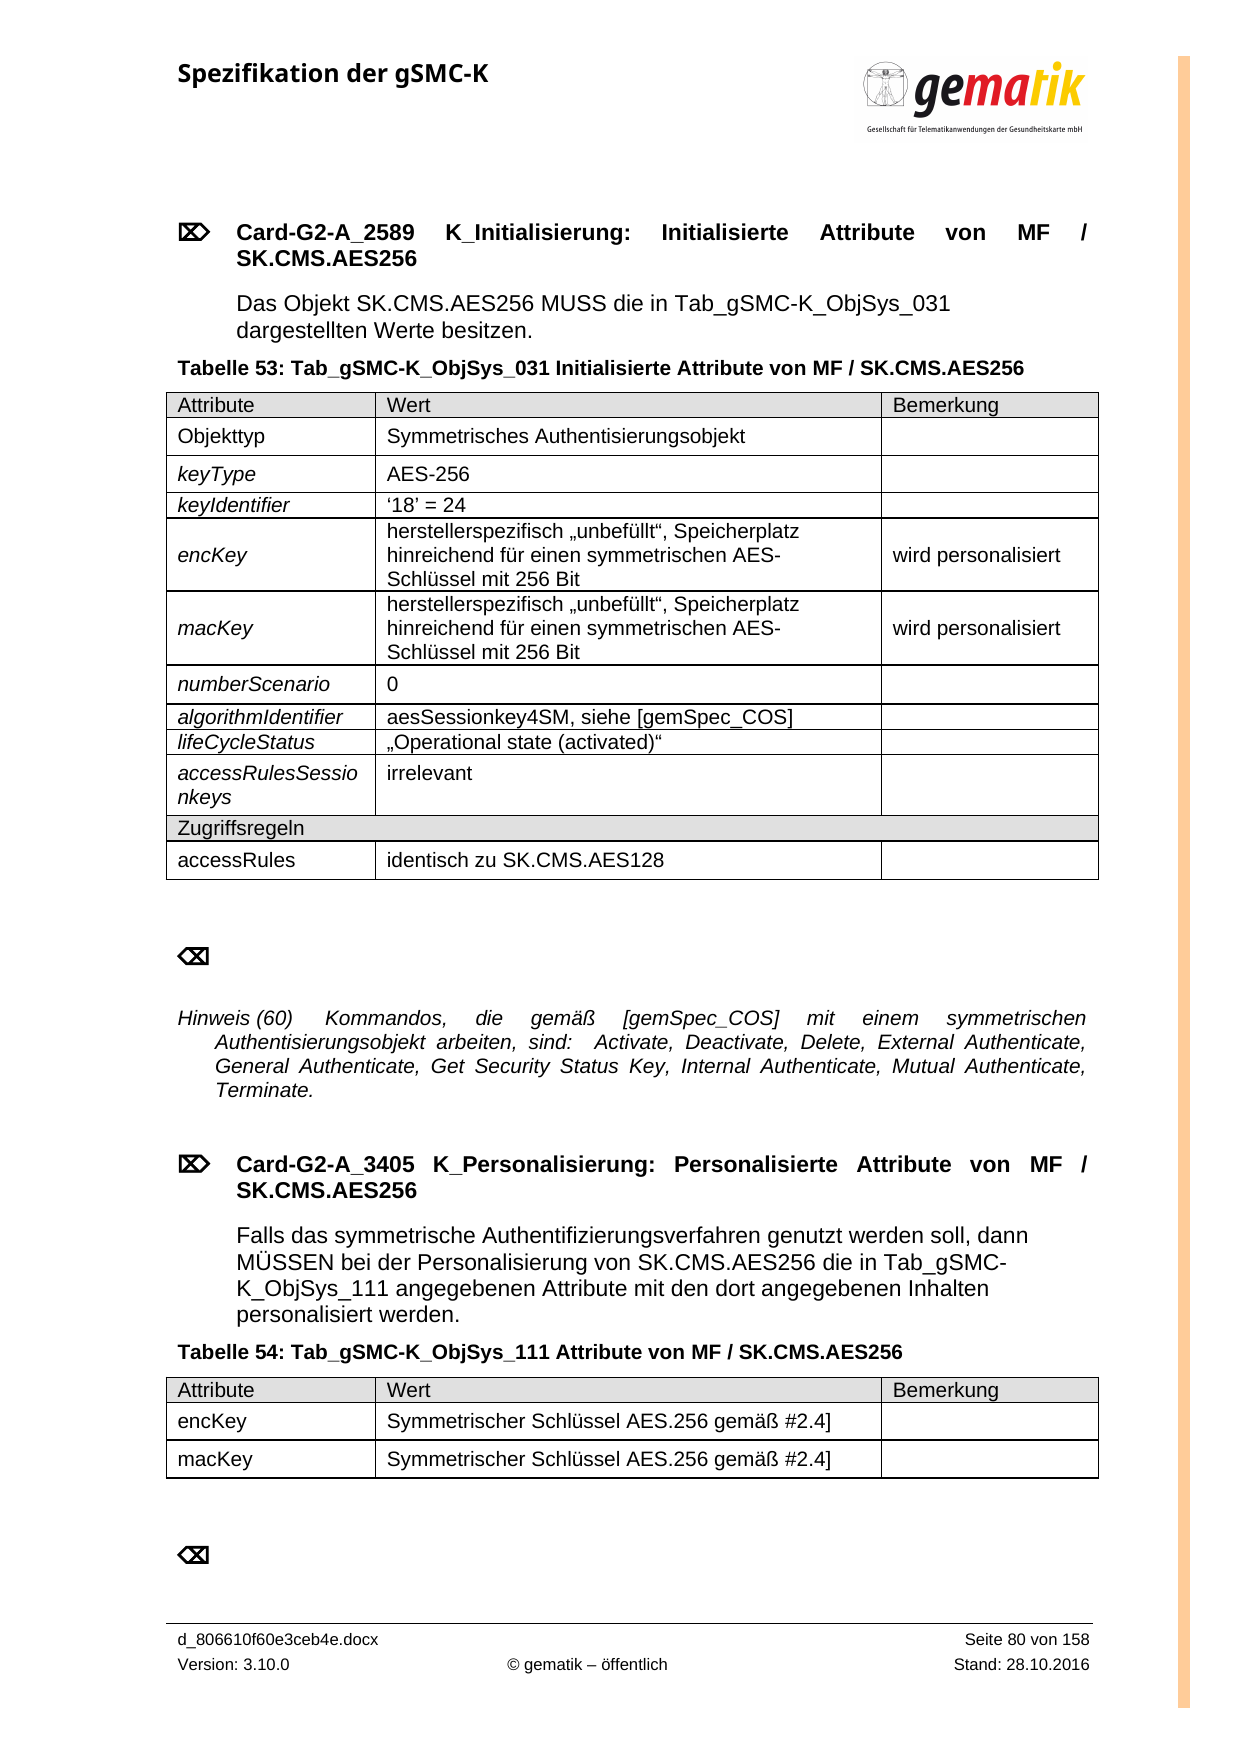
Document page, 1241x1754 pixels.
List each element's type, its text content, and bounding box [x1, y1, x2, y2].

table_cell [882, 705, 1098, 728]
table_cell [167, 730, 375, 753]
text Das Objekt SK.CMS.AES256 MUSS die in Tab_gSMC-K_ObjSys_031 dargestellten Werte besitzen. [236, 290, 1087, 343]
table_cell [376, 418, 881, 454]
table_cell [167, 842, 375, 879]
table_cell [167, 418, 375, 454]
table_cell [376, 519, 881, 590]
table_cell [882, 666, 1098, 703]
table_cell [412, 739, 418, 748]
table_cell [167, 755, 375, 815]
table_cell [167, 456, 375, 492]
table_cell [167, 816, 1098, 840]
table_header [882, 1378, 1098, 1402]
text Card-G2-A_3405 K_Personalisierung: Personalisierte Attribute von MF / SK.CMS.AES256 [177, 1151, 1087, 1203]
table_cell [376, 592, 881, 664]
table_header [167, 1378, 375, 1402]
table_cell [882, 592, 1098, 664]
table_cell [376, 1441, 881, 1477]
text Falls das symmetrische Authentifizierungsverfahren genutzt werden soll, dann MÜSSEN bei der Personalisierung von SK.CMS.AES256 die in Tab_gSMC-K_ObjSys_111 angegebenen Attribute mit den dort angegebenen Inhalten personalisiert werden. [236, 1222, 1087, 1328]
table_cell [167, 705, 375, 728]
text Tabelle 53: Tab_gSMC-K_ObjSys_031 Initialisierte Attribute von MF / SK.CMS.AES256 [177, 356, 1087, 379]
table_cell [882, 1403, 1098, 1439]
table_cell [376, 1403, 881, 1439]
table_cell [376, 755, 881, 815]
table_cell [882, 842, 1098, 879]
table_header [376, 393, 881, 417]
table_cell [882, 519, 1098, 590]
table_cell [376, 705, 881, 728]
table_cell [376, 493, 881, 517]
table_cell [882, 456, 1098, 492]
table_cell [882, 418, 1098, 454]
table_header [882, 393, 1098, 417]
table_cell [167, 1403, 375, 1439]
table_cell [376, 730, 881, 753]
picture [854, 56, 1088, 143]
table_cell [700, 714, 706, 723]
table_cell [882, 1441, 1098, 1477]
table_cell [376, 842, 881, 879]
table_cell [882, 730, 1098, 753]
text Kommandos, die gemäß [gemSpec_COS] mit einem symmetrischen Authentisierungsobjekt arbeiten, sind: Activate, Deactivate, Delete, External Authenticate, General Authenticate, Get Security Status Key, Internal Authenticate, Mutual Authenticate, Terminate. [177, 1006, 1087, 1102]
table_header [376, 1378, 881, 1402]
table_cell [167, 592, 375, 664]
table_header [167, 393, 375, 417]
text Tabelle 54: Tab_gSMC-K_ObjSys_111 Attribute von MF / SK.CMS.AES256 [177, 1340, 1087, 1364]
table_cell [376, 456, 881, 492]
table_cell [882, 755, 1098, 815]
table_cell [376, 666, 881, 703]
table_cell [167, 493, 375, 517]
text Card-G2-A_2589 K_Initialisierung: Initialisierte Attribute von MF / SK.CMS.AES256 [177, 219, 1087, 272]
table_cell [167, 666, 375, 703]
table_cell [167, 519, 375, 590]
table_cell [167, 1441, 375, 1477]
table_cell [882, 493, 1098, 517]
